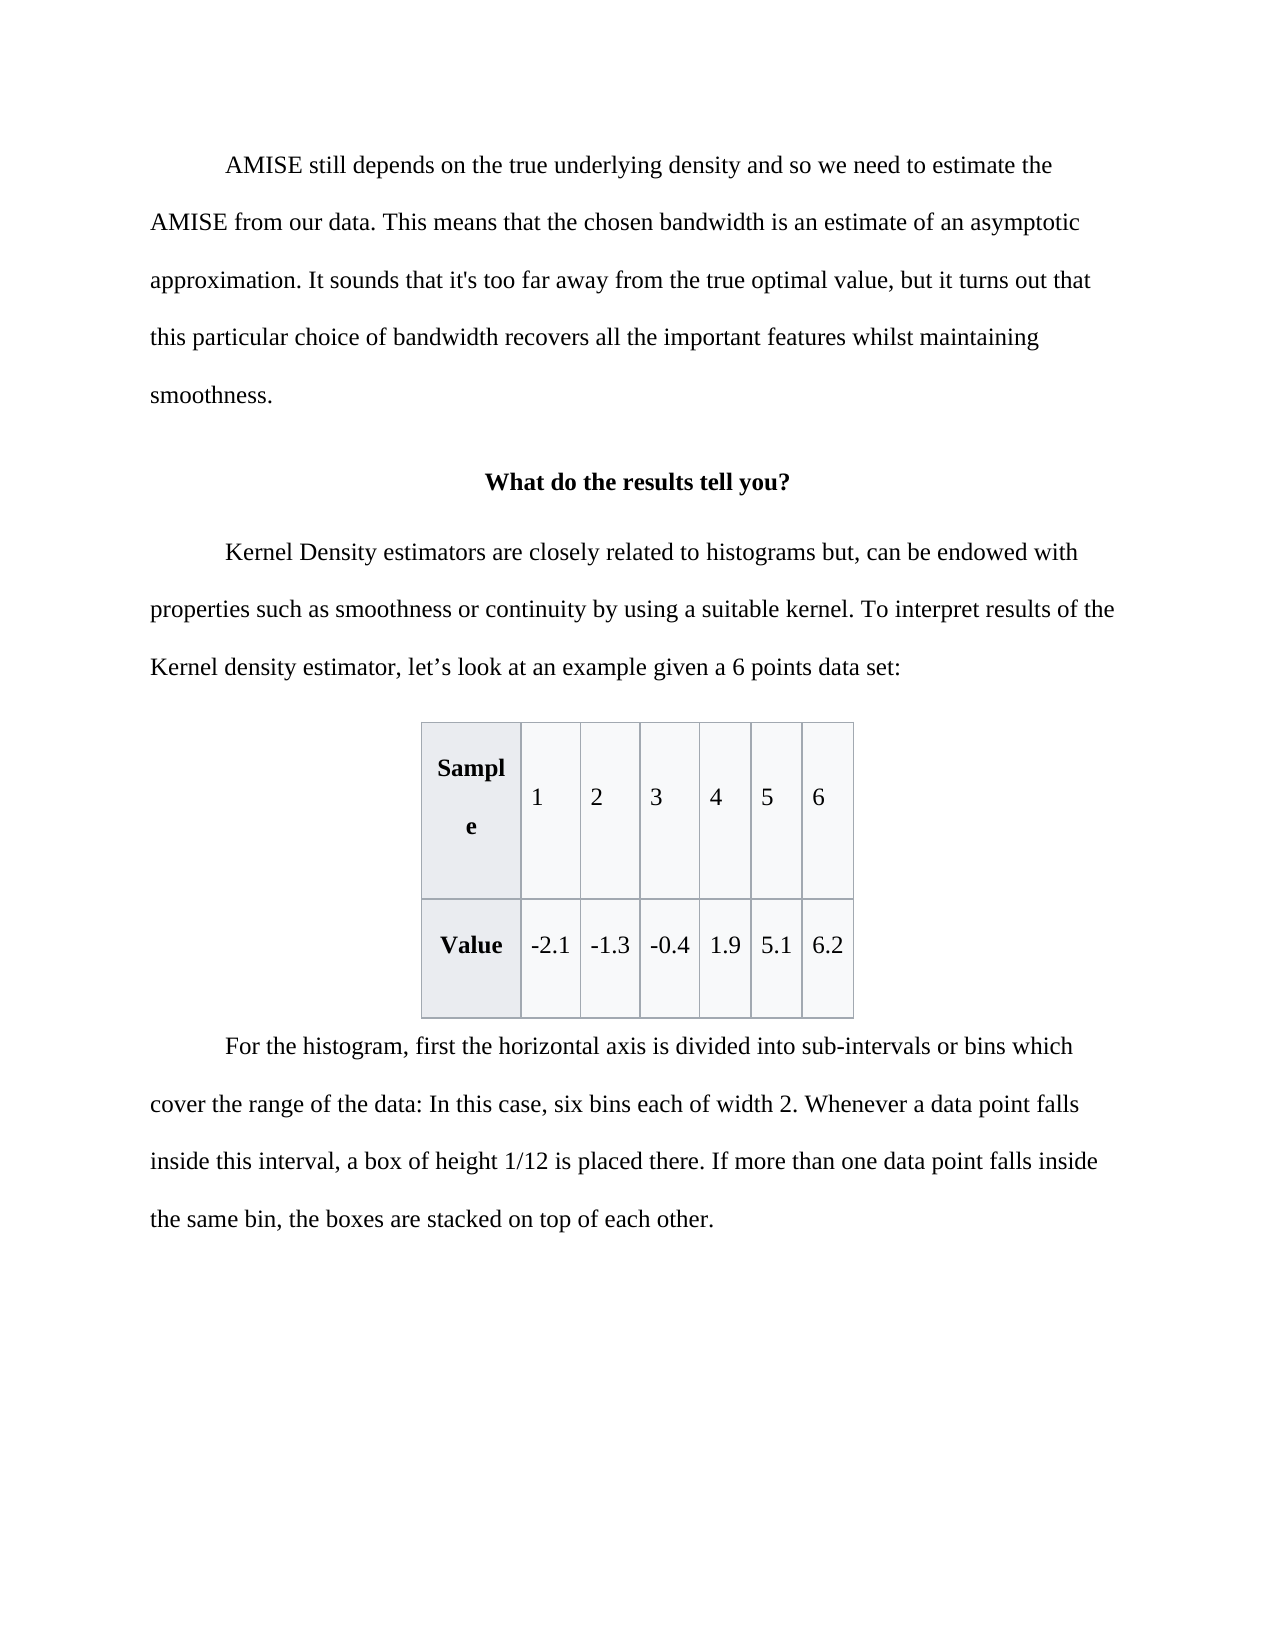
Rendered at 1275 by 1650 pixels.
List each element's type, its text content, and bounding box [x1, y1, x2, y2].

table_header 1 [522, 723, 580, 898]
table_header 3 [641, 723, 699, 898]
table_header 2 [581, 723, 639, 898]
text For the histogram, first the horizontal axis is divided into sub-intervals or bins which cover the range of the data: In this case, six bins each of width 2. Whenever a data point falls inside this interval, a box of height 1/12 is placed there. If more than one data point falls inside the same bin, the boxes are stacked on top of each other. [150, 1031, 1125, 1232]
table_cell 1.9 [700, 900, 750, 1017]
table_cell -0.4 [641, 900, 699, 1017]
table_cell 6.2 [803, 900, 853, 1017]
text Kernel Density estimators are closely related to histograms but, can be endowed with properties such as smoothness or continuity by using a suitable kernel. To interpret results of the Kernel density estimator, let’s look at an example given a 6 points data set: [150, 537, 1125, 680]
text What do the results tell you? [150, 467, 1125, 495]
table_header 6 [803, 723, 853, 898]
table_cell -1.3 [581, 900, 639, 1017]
table_header 4 [700, 723, 750, 898]
text AMISE still depends on the true underlying density and so we need to estimate the AMISE from our data. This means that the chosen bandwidth is an estimate of an asymptotic approximation. It sounds that it's too far away from the true optimal value, but it turns out that this particular choice of bandwidth recovers all the important features whilst maintaining smoothness. [150, 150, 1125, 409]
table_header 5 [752, 723, 801, 898]
table_cell Value [422, 900, 520, 1017]
table_header Sample [422, 723, 520, 898]
table_cell -2.1 [522, 900, 580, 1017]
table_cell 5.1 [752, 900, 801, 1017]
